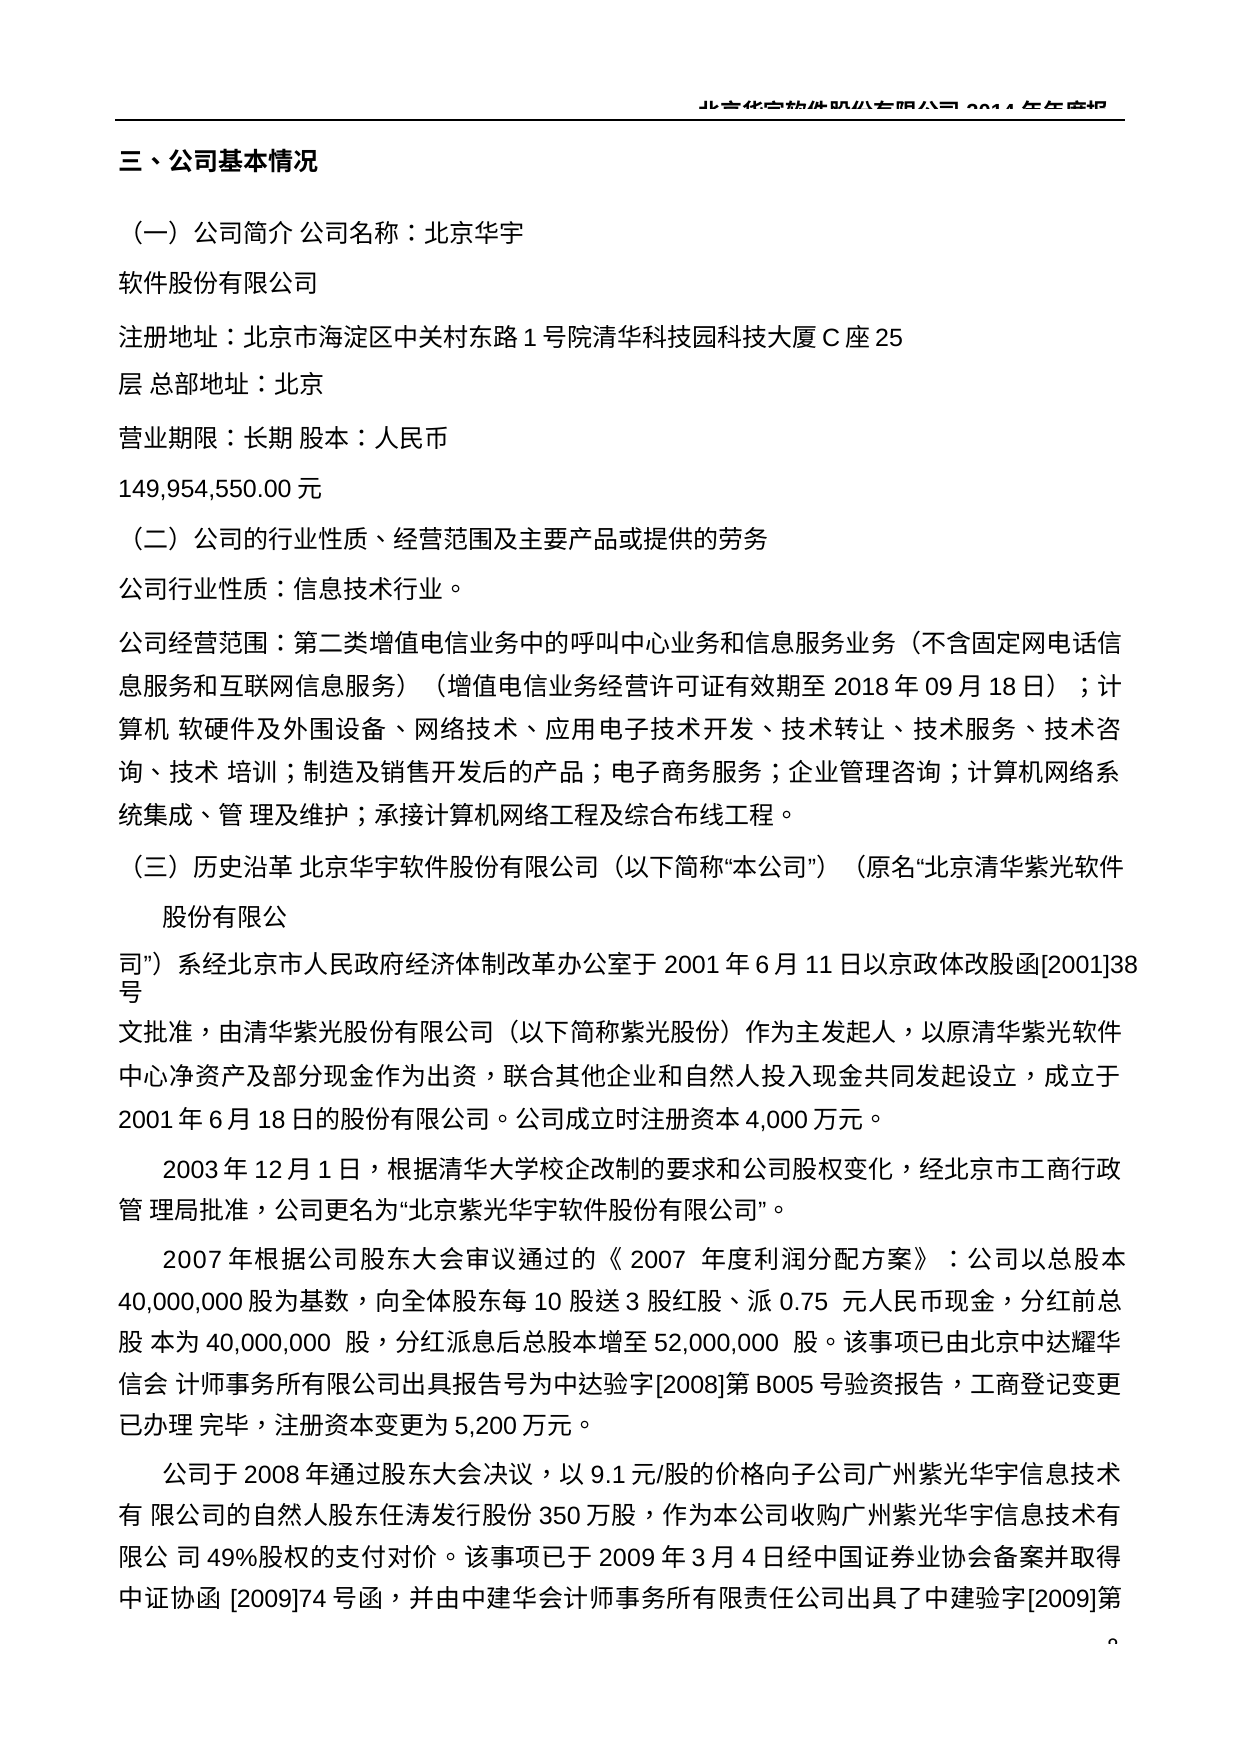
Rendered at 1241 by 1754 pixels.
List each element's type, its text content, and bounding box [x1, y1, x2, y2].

subtitle 三、公司基本情况 [118, 144, 1138, 178]
text 40,000,000股为基数，向全体股东每10 股送3 股红股、派 0.75 元人民币现金，分红前总股 本为40,000,000 股，分红派息后总股本增至52,000,000 股。该事项已由北京中达耀华信会 计师事务所有限公司出具报告号为中达验字[2008]第B005号验资报告，工商登记变更已办理 完毕，注册资本变更为5,200万元。 [118, 1284, 1122, 1441]
text 2007年根据公司股东大会审议通过的《 2007 年度利润分配方案》：公司以总股本 [162, 1242, 1138, 1276]
text 营业期限：长期 股本：人民币149,954,550.00元 [118, 421, 469, 505]
text 2003年12月1日，根据清华大学校企改制的要求和公司股权变化，经北京市工商行政管 理局批准，公司更名为“北京紫光华宇软件股份有限公司”。 [118, 1152, 1121, 1227]
text （三）历史沿革 北京华宇软件股份有限公司（以下简称“本公司”）（原名“北京清华紫光软件股份有限公 [118, 849, 1138, 934]
text （一）公司简介 公司名称：北京华宇软件股份有限公司 [118, 216, 545, 300]
text 公司经营范围：第二类增值电信业务中的呼叫中心业务和信息服务业务（不含固定网电话信 息服务和互联网信息服务）（增值电信业务经营许可证有效期至2018年09月18日）；计算机 软硬件及外围设备、网络技术、应用电子技术开发、技术转让、技术服务、技术咨询、技术 培训；制造及销售开发后的产品；电子商务服务；企业管理咨询；计算机网络系统集成、管 理及维护；承接计算机网络工程及综合布线工程。 [118, 626, 1123, 831]
text 注册地址：北京市海淀区中关村东路1号院清华科技园科技大厦C座25层 总部地址：北京 [118, 319, 905, 401]
text （二）公司的行业性质、经营范围及主要产品或提供的劳务 公司行业性质：信息技术行业。 [118, 522, 770, 606]
text 司”）系经北京市人民政府经济体制改革办公室于2001年6月11日以京政体改股函[2001]38号 [118, 950, 1138, 1007]
text 文批准，由清华紫光股份有限公司（以下简称紫光股份）作为主发起人，以原清华紫光软件 中心净资产及部分现金作为出资，联合其他企业和自然人投入现金共同发起设立，成立于 2001年6月18日的股份有限公司。公司成立时注册资本4,000万元。 [118, 1015, 1122, 1136]
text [118, 1456, 1122, 1615]
